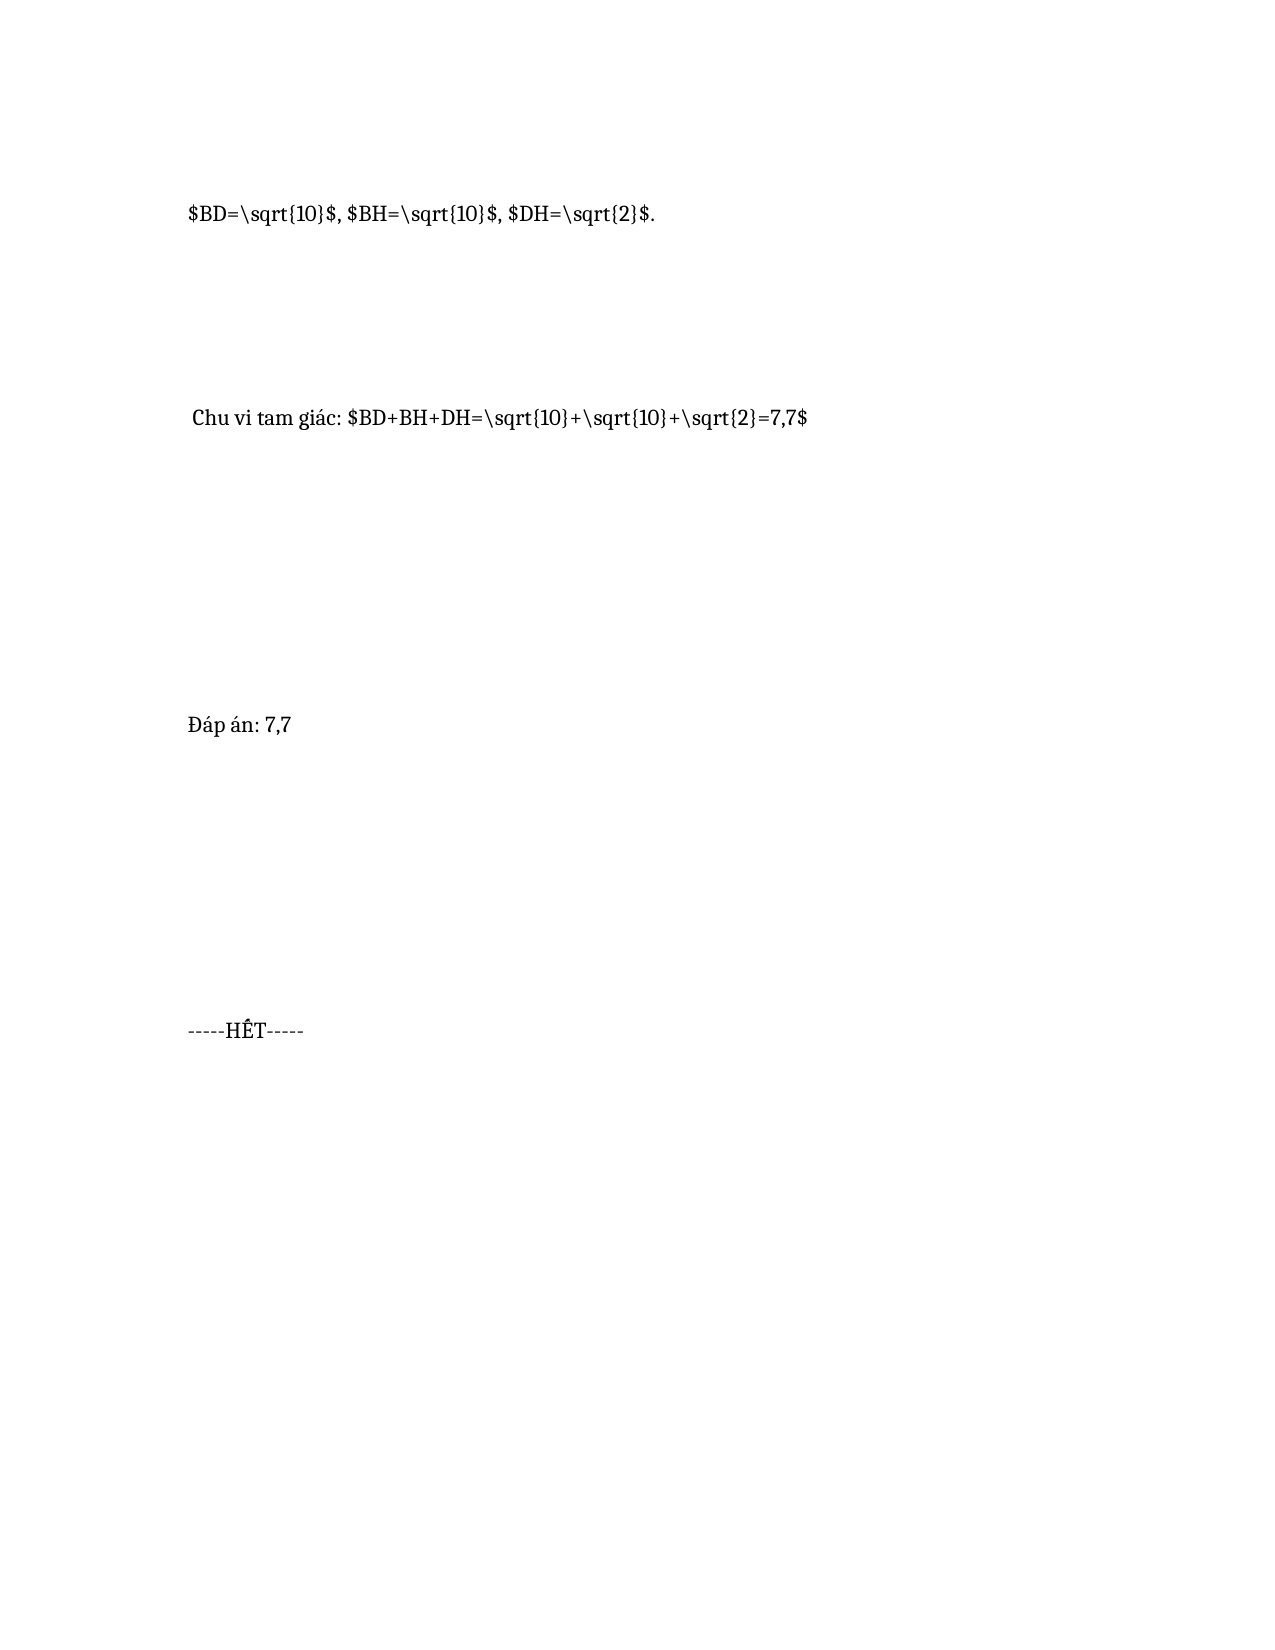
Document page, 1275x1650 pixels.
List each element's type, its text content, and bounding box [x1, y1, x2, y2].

text Đáp án: 7,7 [187, 711, 1087, 738]
text Chu vi tam giác: $BD+BH+DH=\sqrt{10}+\sqrt{10}+\sqrt{2}=7,7$ [187, 405, 1087, 432]
text $BD=\sqrt{10}$, $BH=\sqrt{10}$, $DH=\sqrt{2}$. [187, 201, 1087, 227]
text -----HẾT----- [187, 1018, 1087, 1044]
